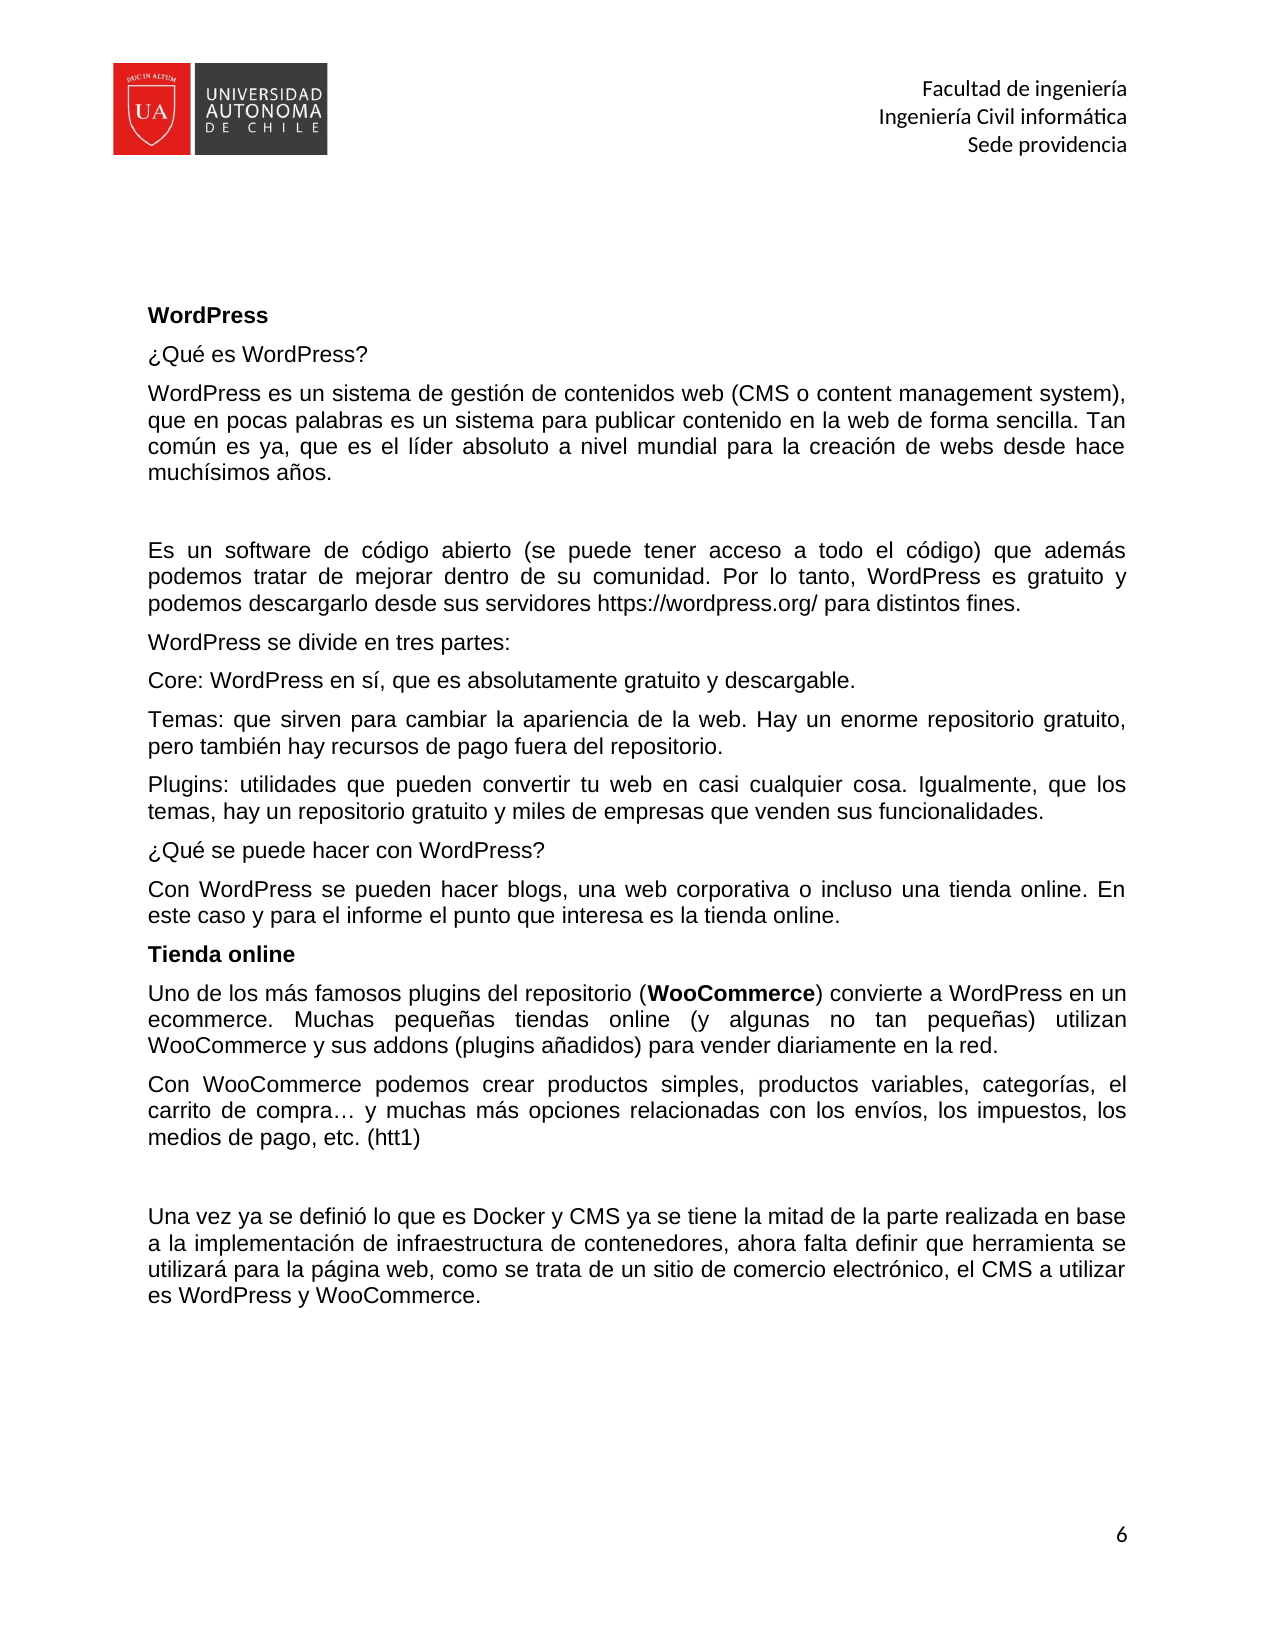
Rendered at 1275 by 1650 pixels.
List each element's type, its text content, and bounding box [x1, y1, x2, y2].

text ¿Qué se puede hacer con WordPress? [148, 837, 1127, 863]
text WordPress [148, 302, 1127, 329]
text Temas: que sirven para cambiar la apariencia de la web. Hay un enorme repositorio gratuito, pero también hay recursos de pago fuera del repositorio. [148, 706, 1127, 759]
text WordPress se divide en tres partes: [148, 628, 1127, 655]
text Tienda online [148, 941, 1127, 967]
text WordPress es un sistema de gestión de contenidos web (CMS o content management system), que en pocas palabras es un sistema para publicar contenido en la web de forma sencilla. Tan común es ya, que es el líder absoluto a nivel mundial para la creación de webs desde hace muchísimos años. [148, 380, 1127, 486]
text Una vez ya se definió lo que es Docker y CMS ya se tiene la mitad de la parte realizada en base a la implementación de infraestructura de contenedores, ahora falta definir que herramienta se utilizará para la página web, como se trata de un sitio de comercio electrónico, el CMS a utilizar es WordPress y WooCommerce. [148, 1203, 1127, 1309]
text Uno de los más famosos plugins del repositorio (WooCommerce) convierte a WordPress en un ecommerce. Muchas pequeñas tiendas online (y algunas no tan pequeñas) utilizan WooCommerce y sus addons (plugins añadidos) para vender diariamente en la red. [148, 979, 1127, 1059]
text Core: WordPress en sí, que es absolutamente gratuito y descargable. [148, 667, 1127, 694]
text Con WooCommerce podemos crear productos simples, productos variables, categorías, el carrito de compra… y muchas más opciones relacionadas con los envíos, los impuestos, los medios de pago, etc. [148, 1071, 1127, 1150]
text Plugins: utilidades que pueden convertir tu web en casi cualquier cosa. Igualmente, que los temas, hay un repositorio gratuito y miles de empresas que venden sus funcionalidades. [148, 771, 1127, 824]
text ¿Qué es WordPress? [148, 341, 1127, 368]
picture [113, 63, 328, 155]
text Con WordPress se pueden hacer blogs, una web corporativa o incluso una tienda online. En este caso y para el informe el punto que interesa es la tienda online. [148, 876, 1127, 928]
text Es un software de código abierto (se puede tener acceso a todo el código) que además podemos tratar de mejorar dentro de su comunidad. Por lo tanto, WordPress es gratuito y podemos descargarlo desde sus servidores https://wordpress.org/ para distintos fines. [148, 537, 1127, 616]
